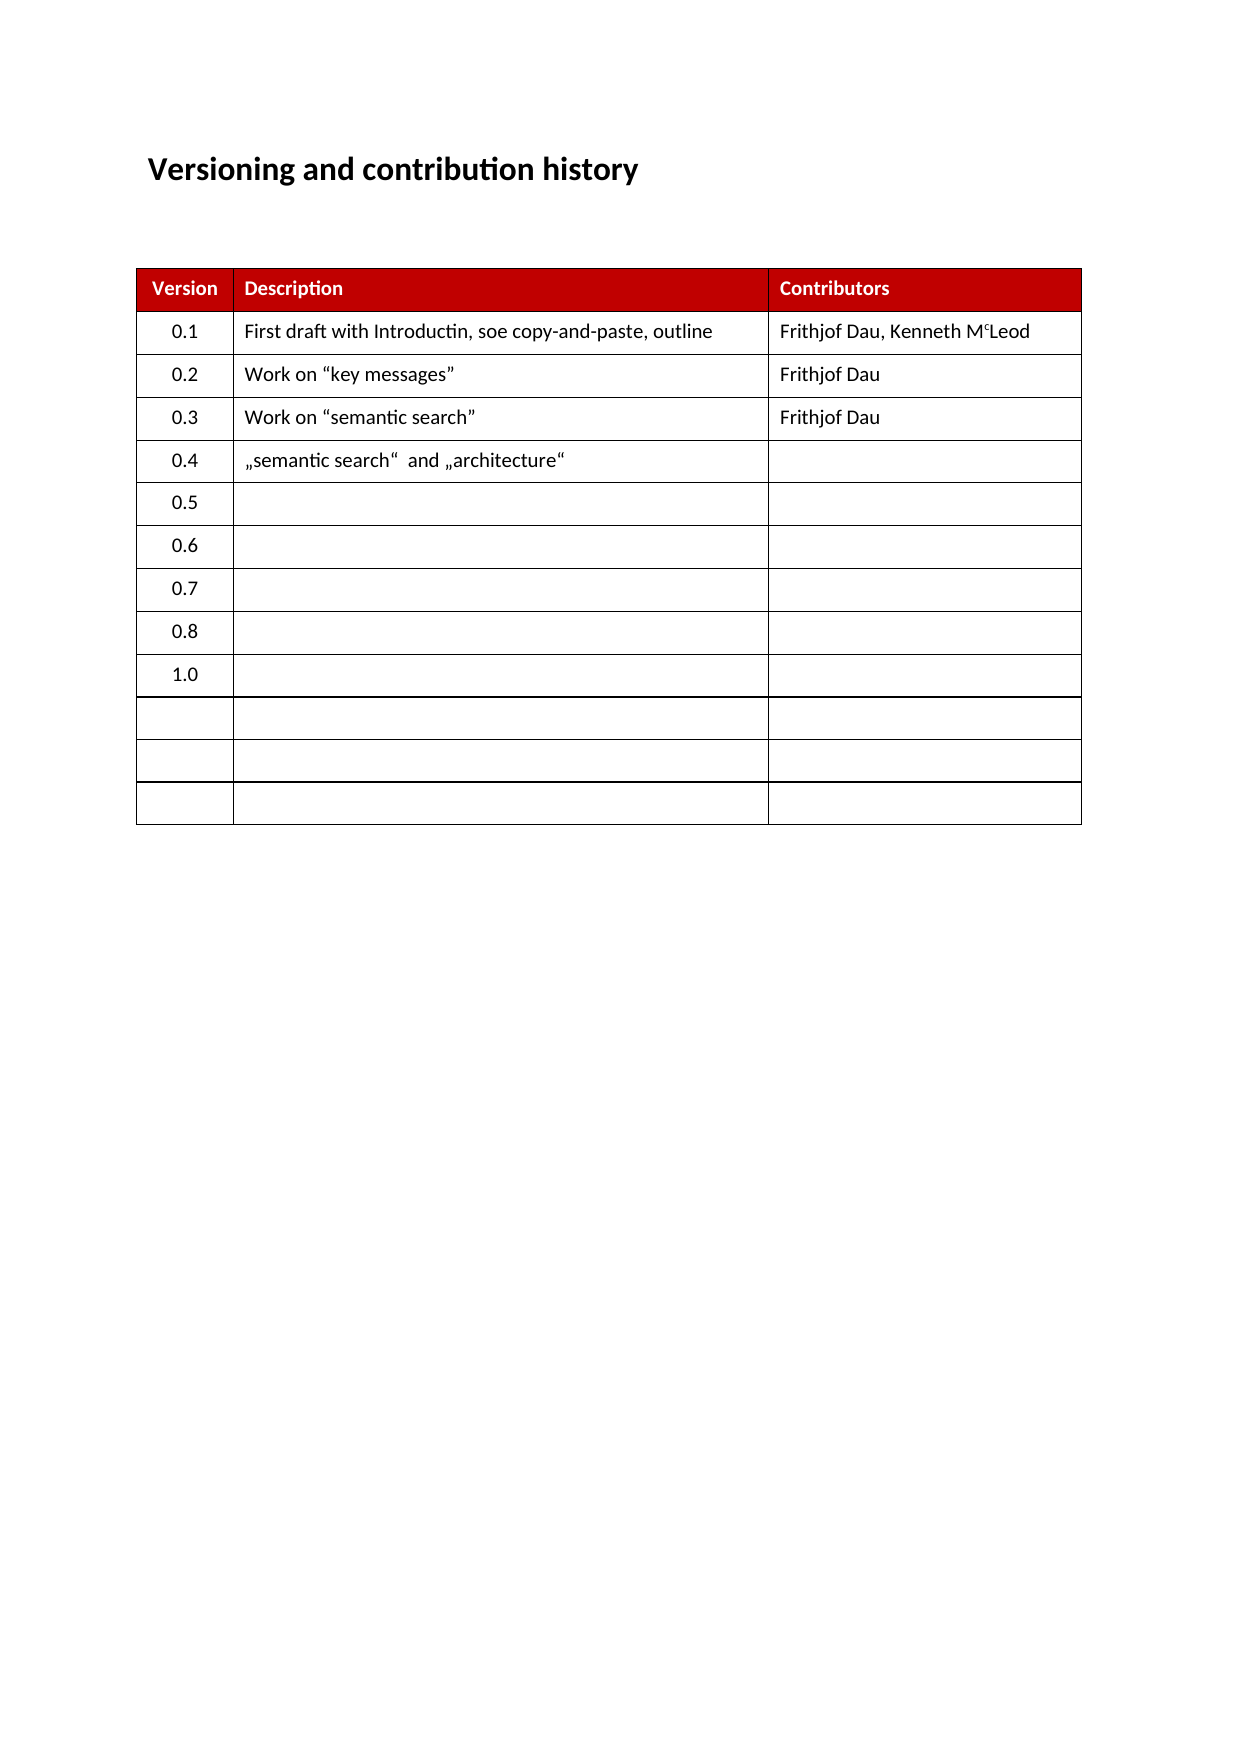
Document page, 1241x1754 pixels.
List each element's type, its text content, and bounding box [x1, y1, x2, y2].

table_cell [234, 740, 768, 781]
table_cell 0.3 [137, 398, 233, 439]
table_cell [769, 441, 1081, 482]
table_header Version [137, 269, 233, 311]
table_cell [234, 612, 768, 653]
table_cell Work on “semantic search” [234, 398, 768, 439]
table_cell 0.5 [137, 483, 233, 525]
table_cell [769, 612, 1081, 653]
table_cell „semantic search“ and „architecture“ [234, 441, 768, 482]
table_cell 0.2 [137, 355, 233, 397]
table_cell First draft with Introductin, soe copy-and-paste, outline [234, 312, 768, 354]
table_cell [234, 655, 768, 696]
table_cell [137, 740, 233, 781]
table_cell 0.6 [137, 526, 233, 568]
table_cell Frithjof Dau, Kenneth McLeod [769, 312, 1081, 354]
table_cell [769, 783, 1081, 824]
table_cell [234, 783, 768, 824]
table_cell [234, 569, 768, 611]
table_cell [769, 526, 1081, 568]
table_cell [769, 698, 1081, 739]
table_cell 0.8 [137, 612, 233, 653]
table_cell [234, 526, 768, 568]
table_cell [137, 698, 233, 739]
table_cell [769, 655, 1081, 696]
table_cell [137, 783, 233, 824]
table_cell [769, 740, 1081, 781]
table_cell [234, 483, 768, 525]
table_cell [769, 483, 1081, 525]
table_cell 1.0 [137, 655, 233, 696]
table_cell [769, 569, 1081, 611]
table_cell Frithjof Dau [769, 355, 1081, 397]
text Versioning and contribution history [148, 148, 1093, 188]
table_cell 0.4 [137, 441, 233, 482]
table_header Contributors [769, 269, 1081, 311]
table_cell [234, 698, 768, 739]
table_cell 0.7 [137, 569, 233, 611]
table_cell Work on “key messages” [234, 355, 768, 397]
table_cell 0.1 [137, 312, 233, 354]
table_cell Frithjof Dau [769, 398, 1081, 439]
table_header Description [234, 269, 768, 311]
